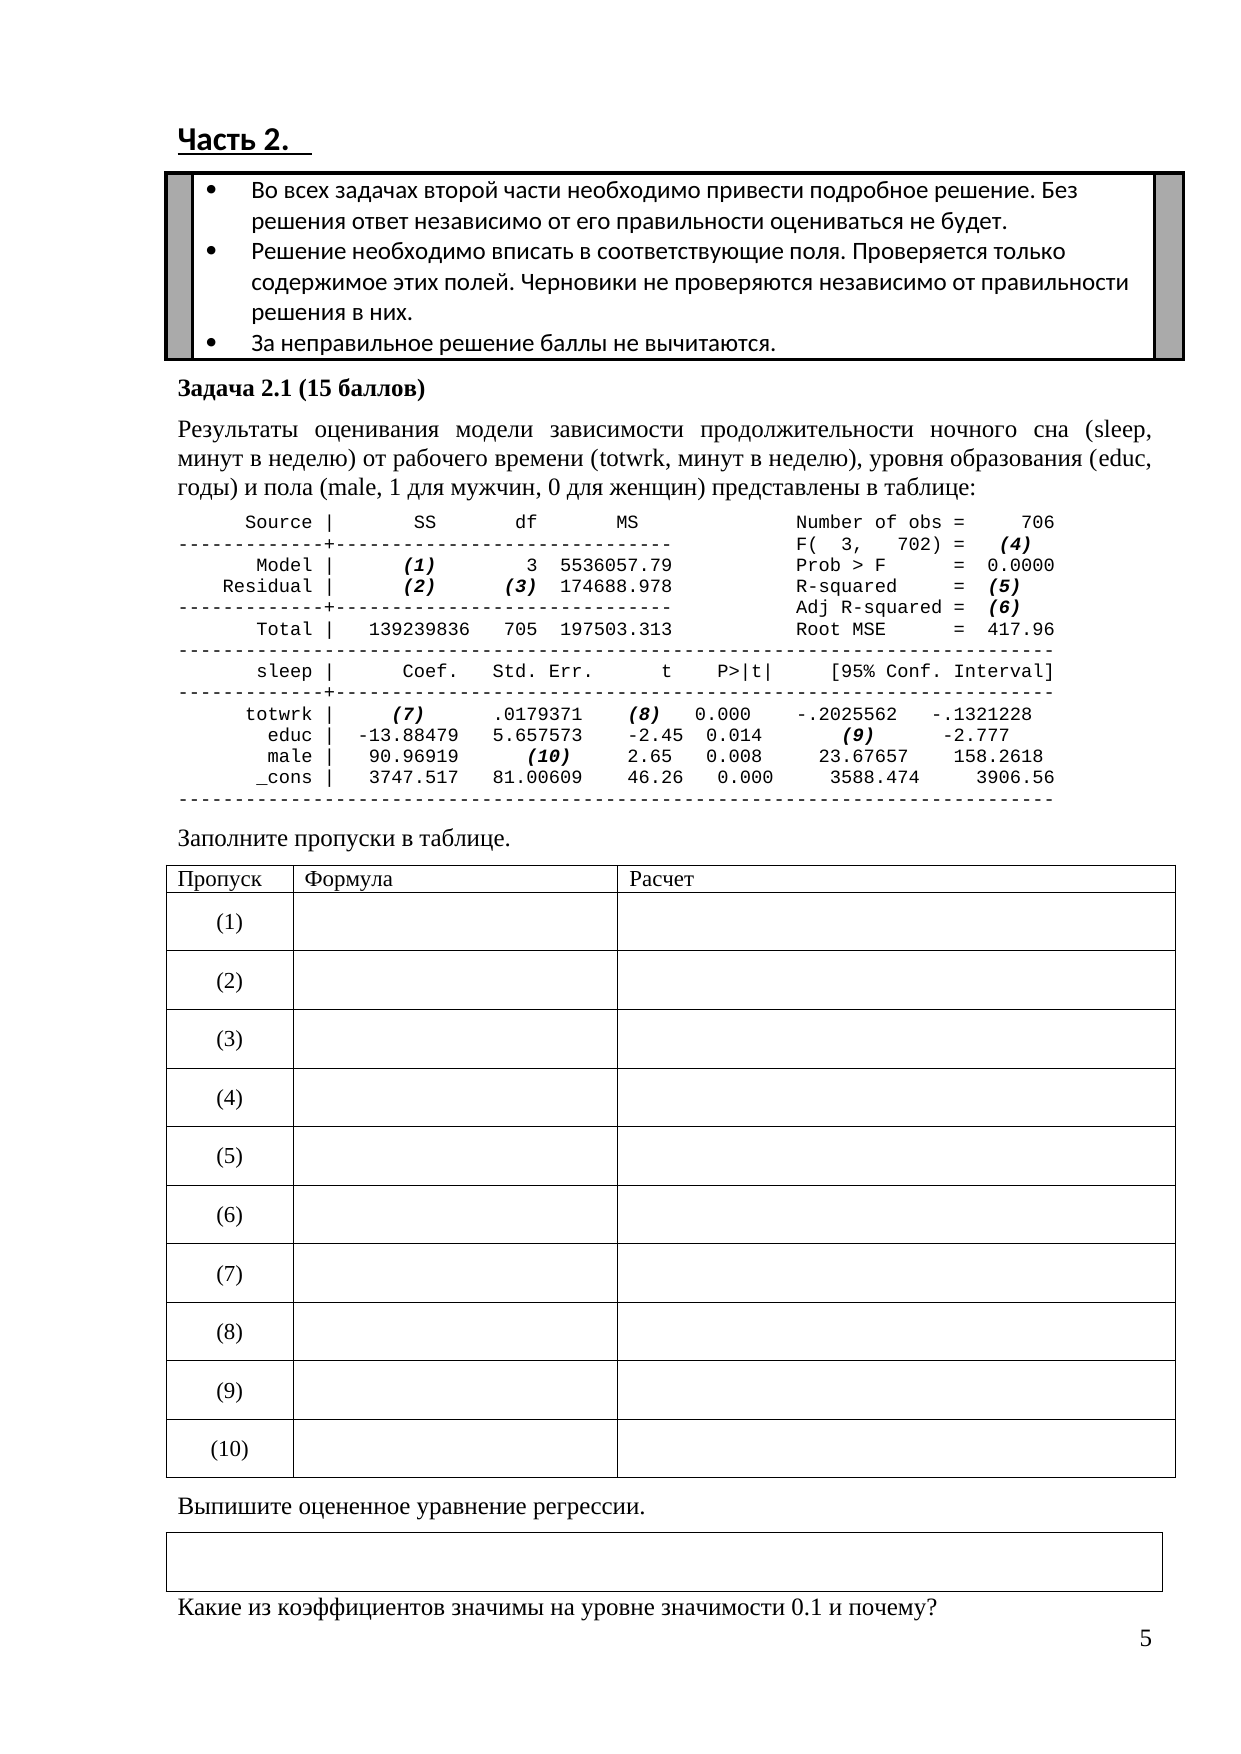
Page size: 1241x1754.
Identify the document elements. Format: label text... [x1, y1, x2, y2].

text Source | SS df MS Number of obs = 706 [177, 513, 1152, 534]
text Задача 2.1 (15 баллов) [177, 373, 1152, 402]
text _cons | 3747.517 81.00609 46.26 0.000 3588.474 3906.56 [177, 768, 1152, 789]
text Часть 2. [177, 118, 1152, 159]
table_cell (8) [167, 1303, 293, 1360]
text Model | (1) 3 5536057.79 Prob > F = 0.0000 [177, 556, 1152, 577]
table_header [1156, 175, 1182, 358]
table_cell [618, 893, 1175, 950]
table_cell (1) [167, 893, 293, 950]
text Какие из коэффициентов значимы на уровне значимости 0.1 и почему? [177, 1592, 1152, 1620]
table_header Во всех задачах второй части необходимо привести подробное решение. Без решения ответ независимо от его правильности оцениваться не будет. Решение необходимо вписать в соответствующие поля. Проверяется только содержимое этих полей. Черновики не проверяются независимо от правильности решения в них. За неправильное решение баллы не вычитаются. [194, 175, 1153, 358]
table_header Расчет [618, 866, 1175, 892]
table_cell [618, 1420, 1175, 1477]
table_cell [618, 1069, 1175, 1126]
text ------------------------------------------------------------------------------ [177, 789, 1152, 811]
table_cell (4) [167, 1069, 293, 1126]
table_cell (5) [167, 1127, 293, 1184]
text ------------------------------------------------------------------------------ [177, 641, 1152, 662]
table_cell [294, 951, 617, 1009]
text Residual | (2) (3) 174688.978 R-squared = (5) [177, 577, 1152, 598]
table_header Пропуск [167, 866, 293, 892]
text -------------+---------------------------------------------------------------- [177, 683, 1152, 704]
table_cell [618, 1127, 1175, 1184]
table_header [168, 175, 191, 358]
text -------------+------------------------------ Adj R-squared = (6) [177, 598, 1152, 619]
table_header [167, 1533, 1162, 1591]
table_cell [294, 1010, 617, 1067]
table_cell [618, 1244, 1175, 1302]
table_cell (3) [167, 1010, 293, 1067]
text Результаты оценивания модели зависимости продолжительности ночного сна (sleep, минут в неделю) от рабочего времени (totwrk, минут в неделю), уровня образования (educ, годы) и пола (male, 1 для мужчин, 0 для женщин) представлены в таблице: [177, 414, 1152, 501]
table_cell [294, 893, 617, 950]
table_header Формула [294, 866, 617, 892]
table_cell [294, 1127, 617, 1184]
table_cell [294, 1303, 617, 1360]
table_cell [294, 1186, 617, 1243]
table_cell [294, 1420, 617, 1477]
table_cell (6) [167, 1186, 293, 1243]
text Total | 139239836 705 197503.313 Root MSE = 417.96 [177, 619, 1152, 641]
table_cell [294, 1244, 617, 1302]
table_cell (9) [167, 1361, 293, 1419]
table_cell [618, 1361, 1175, 1419]
table_cell [618, 951, 1175, 1009]
text totwrk | (7) .0179371 (8) 0.000 -.2025562 -.1321228 [177, 704, 1152, 726]
table_cell [618, 1010, 1175, 1067]
table_cell [294, 1361, 617, 1419]
text Выпишите оцененное уравнение регрессии. [177, 1491, 1152, 1519]
table_cell [618, 1186, 1175, 1243]
table_cell [618, 1303, 1175, 1360]
text -------------+------------------------------ F( 3, 702) = (4) [177, 534, 1152, 556]
text sleep | Coef. Std. Err. t P>|t| [95% Conf. Interval] [177, 662, 1152, 683]
text educ | -13.88479 5.657573 -2.45 0.014 (9) -2.777 [177, 726, 1152, 747]
table_cell [294, 1069, 617, 1126]
table_cell (10) [167, 1420, 293, 1477]
table_cell (2) [167, 951, 293, 1009]
table_cell (7) [167, 1244, 293, 1302]
text male | 90.96919 (10) 2.65 0.008 23.67657 158.2618 [177, 747, 1152, 768]
text Заполните пропуски в таблице. [177, 823, 1152, 852]
